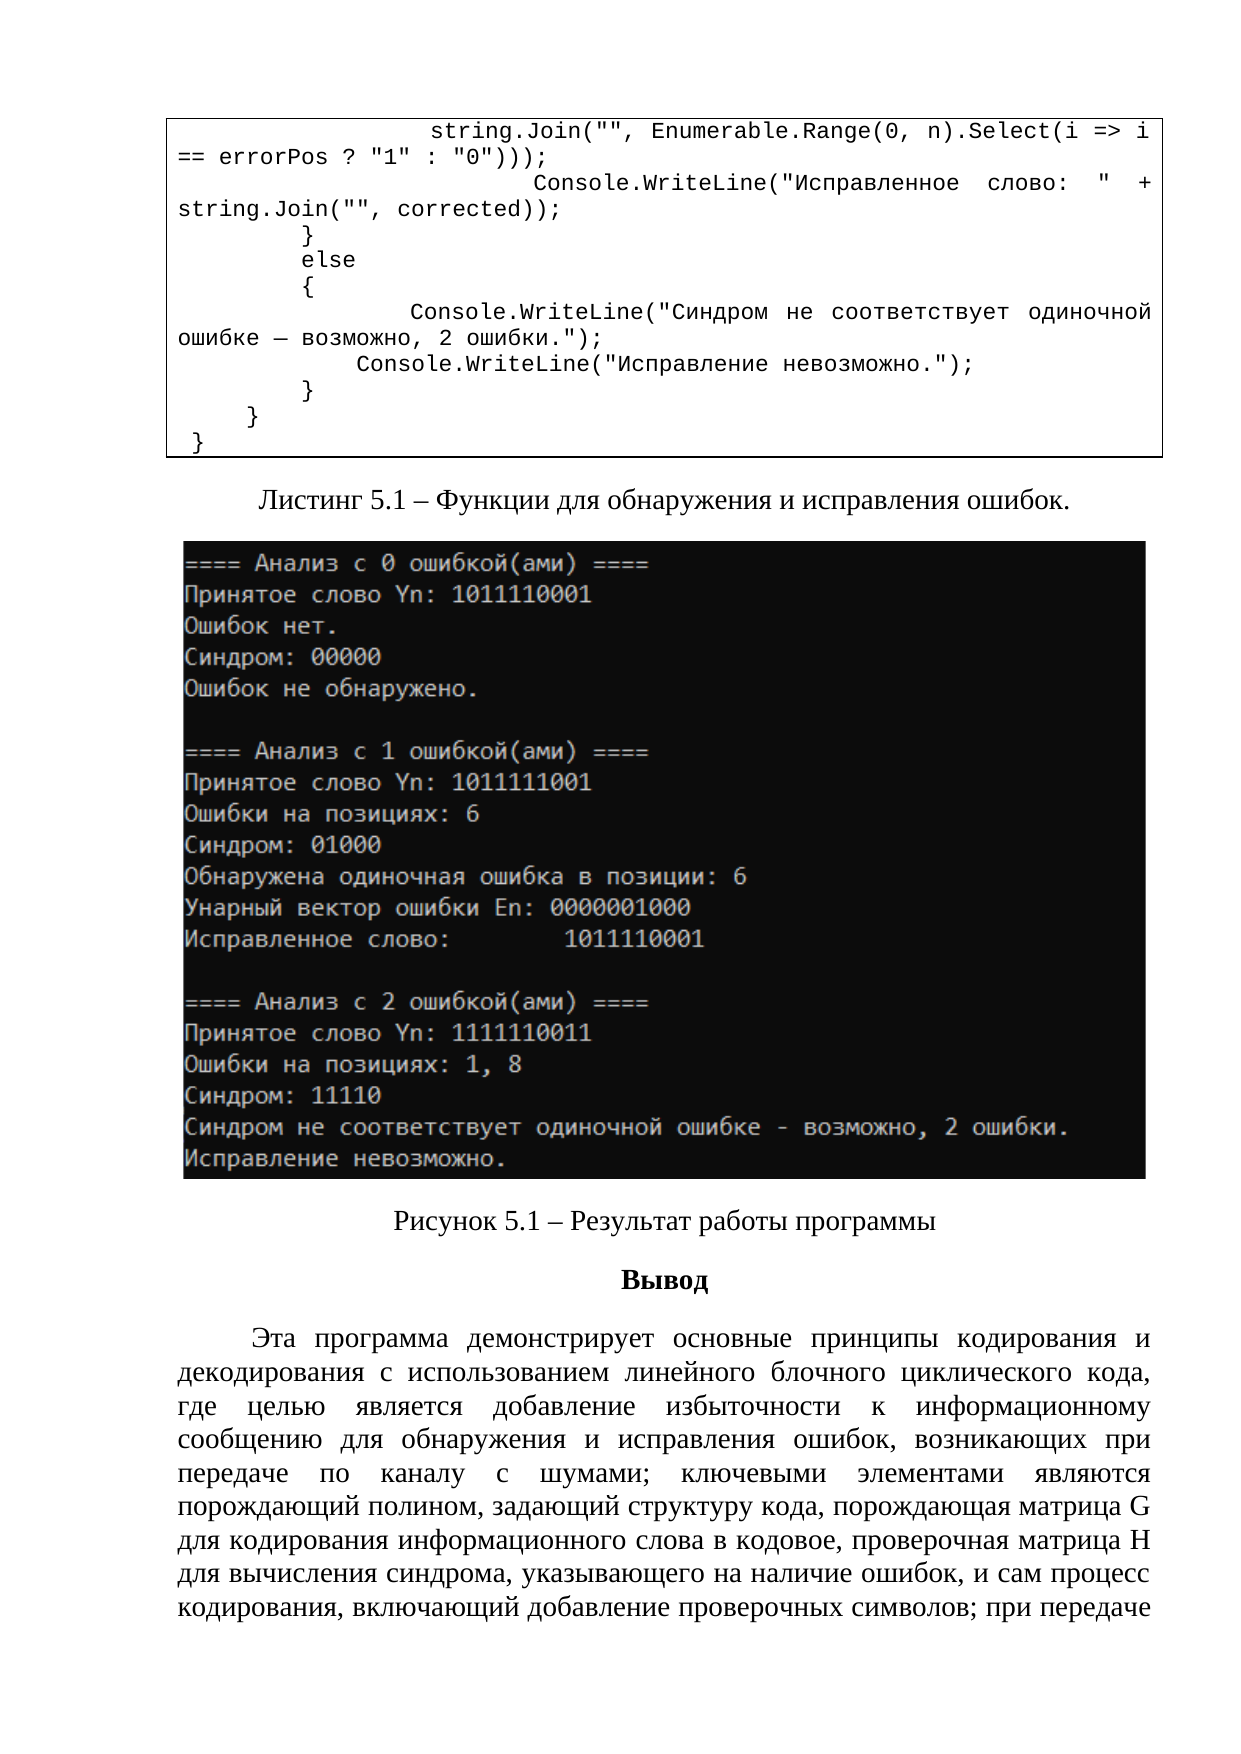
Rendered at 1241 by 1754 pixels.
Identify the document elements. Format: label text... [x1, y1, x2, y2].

text Листинг 5.1 – Функции для обнаружения и исправления ошибок. [177, 482, 1152, 516]
text Вывод [177, 1262, 1152, 1296]
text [177, 1321, 1152, 1622]
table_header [167, 119, 1162, 456]
text Рисунок 5.1 – Результат работы программы [177, 1203, 1152, 1237]
picture [183, 541, 1146, 1179]
